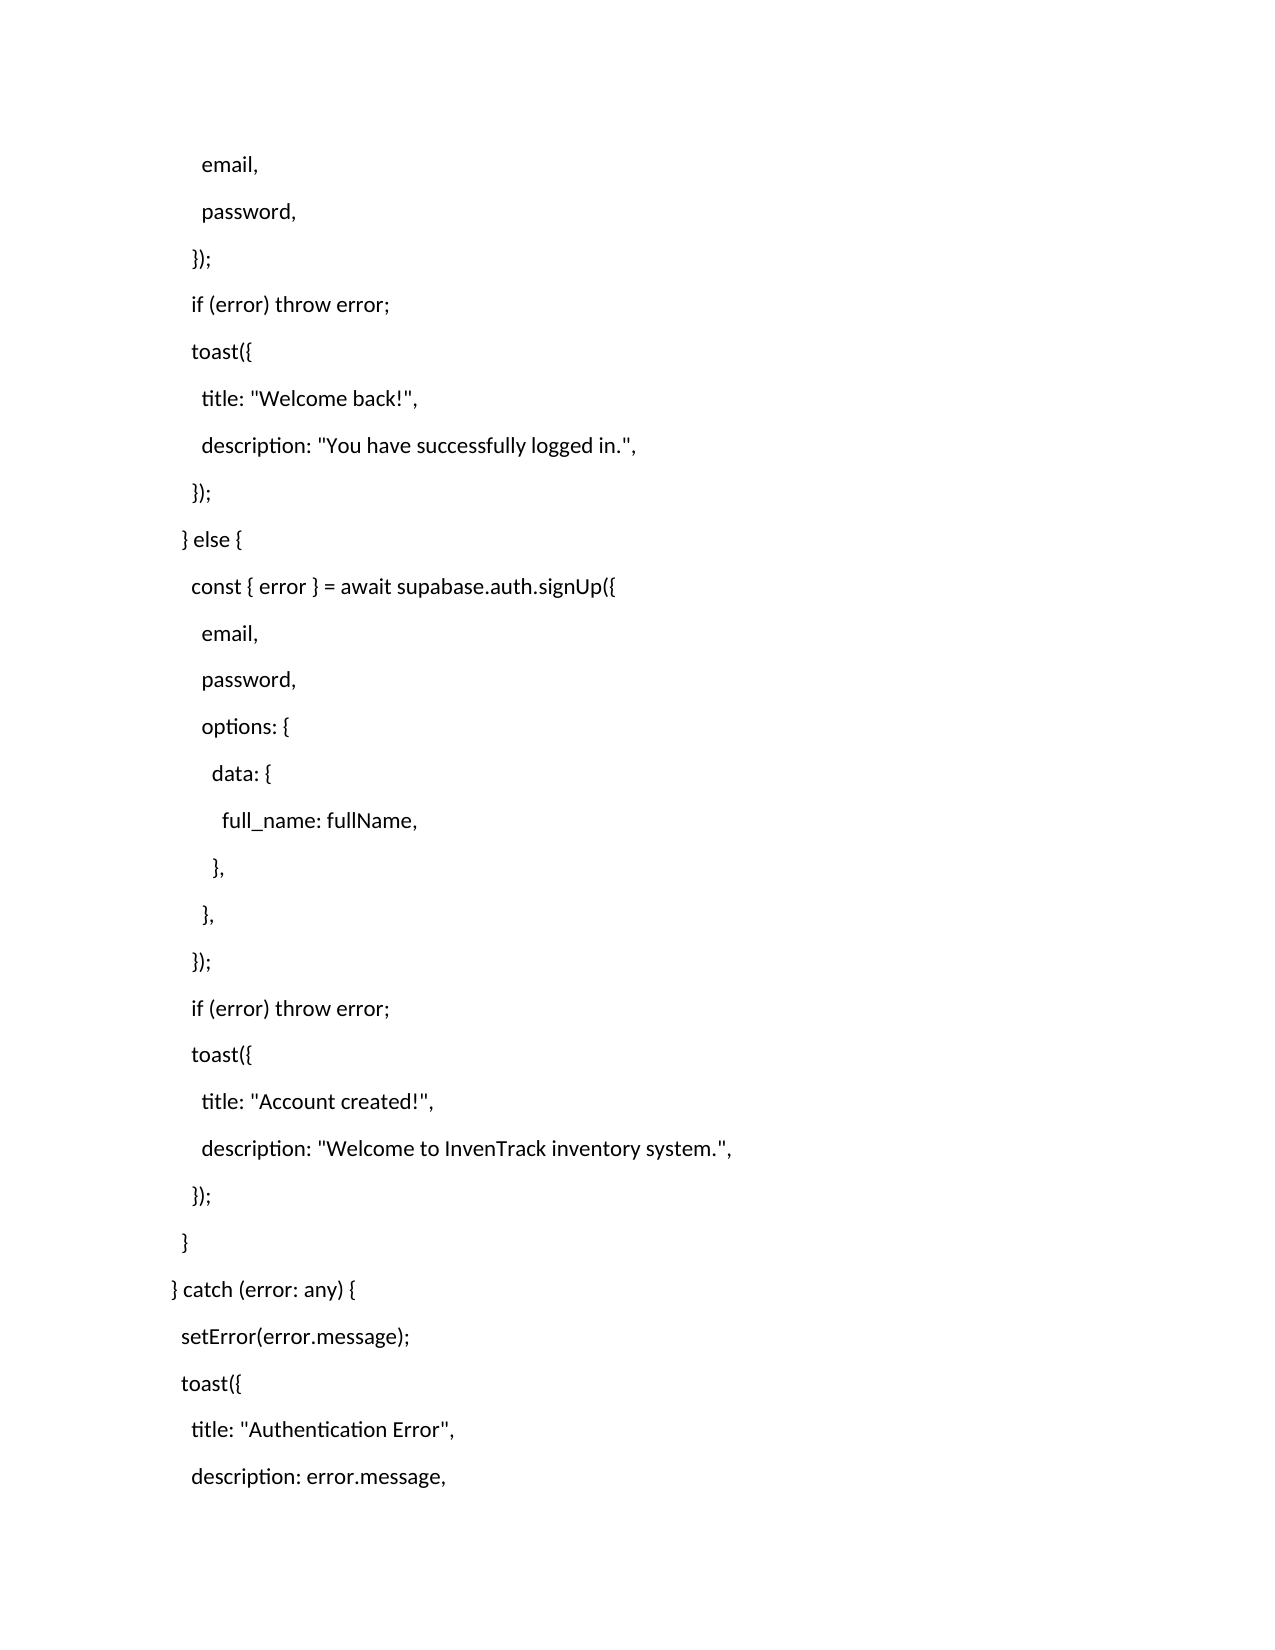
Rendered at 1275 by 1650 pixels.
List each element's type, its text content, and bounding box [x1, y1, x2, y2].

text email, [150, 619, 1125, 647]
text } [150, 1228, 1125, 1256]
text title: "Authentication Error", [150, 1416, 1125, 1444]
text } else { [150, 525, 1125, 553]
text }); [150, 947, 1125, 975]
text full_name: fullName, [150, 806, 1125, 834]
text password, [150, 666, 1125, 694]
text data: { [150, 759, 1125, 787]
text options: { [150, 712, 1125, 741]
text email, [150, 150, 1125, 178]
text if (error) throw error; [150, 291, 1125, 319]
text }, [150, 900, 1125, 928]
text }); [150, 1181, 1125, 1209]
text description: "Welcome to InvenTrack inventory system.", [150, 1134, 1125, 1162]
text }); [150, 478, 1125, 506]
text const { error } = await supabase.auth.signUp({ [150, 572, 1125, 600]
text }, [150, 853, 1125, 881]
text description: "You have successfully logged in.", [150, 431, 1125, 459]
text description: error.message, [150, 1462, 1125, 1491]
text toast({ [150, 337, 1125, 366]
text setError(error.message); [150, 1322, 1125, 1350]
text password, [150, 197, 1125, 225]
text toast({ [150, 1369, 1125, 1397]
text title: "Account created!", [150, 1087, 1125, 1116]
text } catch (error: any) { [150, 1275, 1125, 1303]
text if (error) throw error; [150, 994, 1125, 1022]
text }); [150, 244, 1125, 272]
text title: "Welcome back!", [150, 384, 1125, 412]
text toast({ [150, 1041, 1125, 1069]
